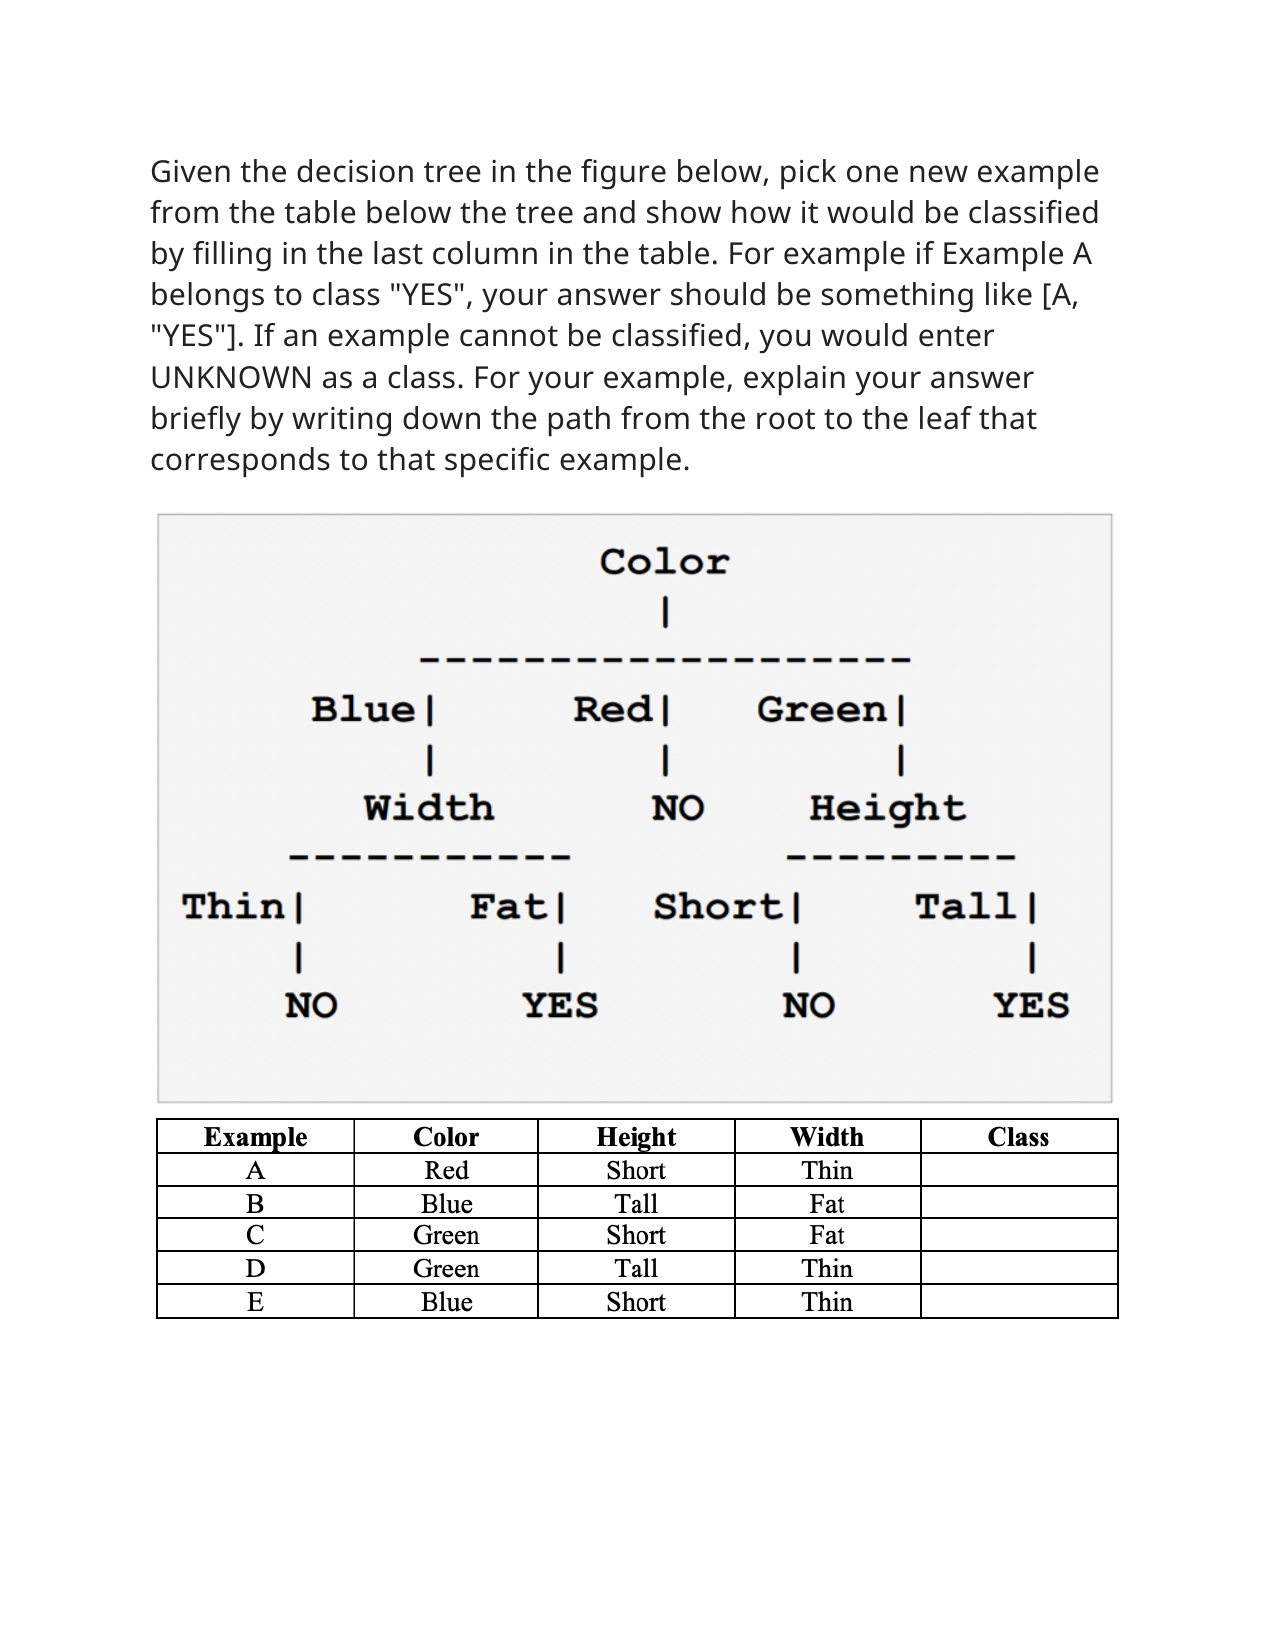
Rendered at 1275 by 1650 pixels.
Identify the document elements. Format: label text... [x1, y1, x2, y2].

picture [150, 504, 1125, 1327]
text Given the decision tree in the figure below, pick one new example from the table below the tree and show how it would be classified by filling in the last column in the table. For example if Example A belongs to class "YES", your answer should be something like [A, "YES"]. If an example cannot be classified, you would enter UNKNOWN as a class. For your example, explain your answer briefly by writing down the path from the root to the leaf that corresponds to that specific example. [150, 150, 1125, 479]
